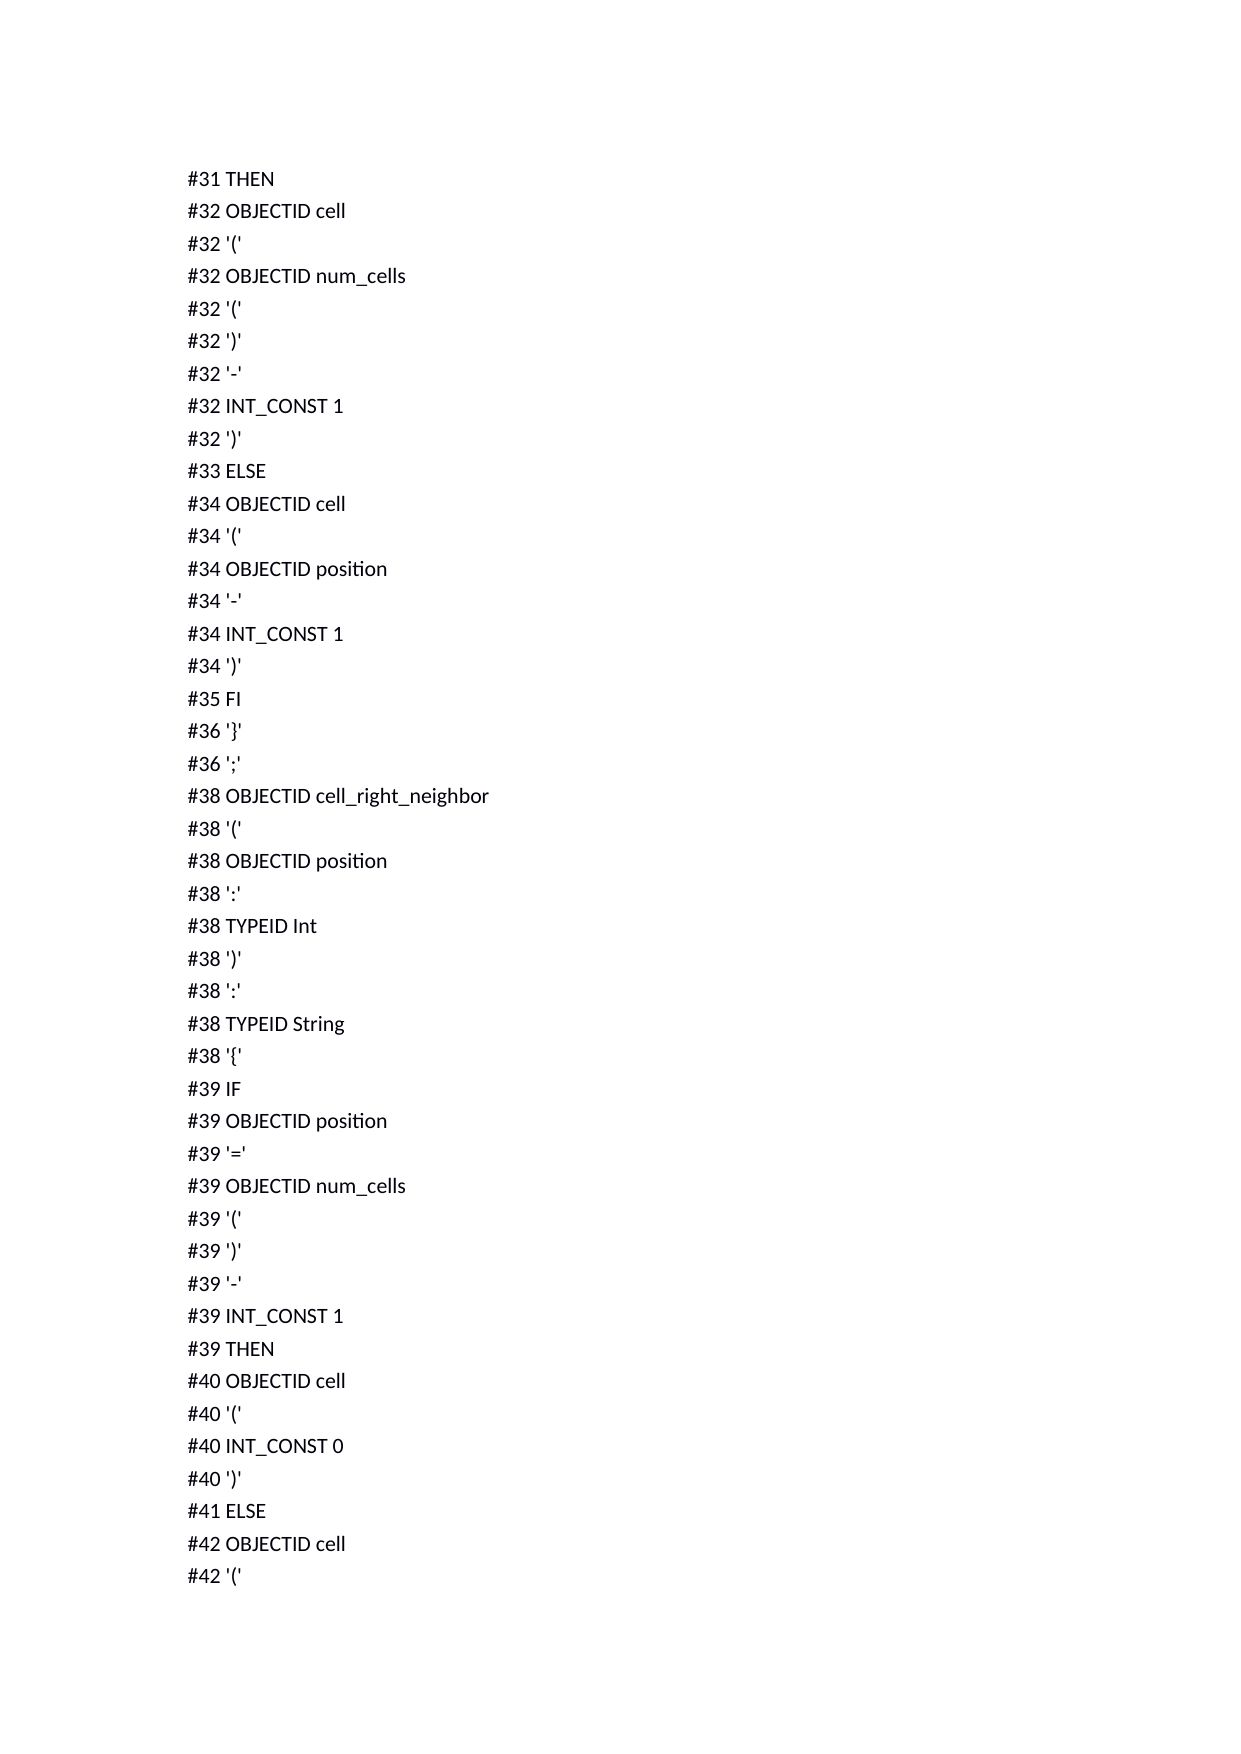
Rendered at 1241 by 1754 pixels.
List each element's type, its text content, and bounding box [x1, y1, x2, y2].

list #39 OBJECTID position [187, 1104, 1053, 1137]
list #34 '(' [187, 519, 1053, 552]
list #38 OBJECTID cell_right_neighbor [187, 779, 1053, 812]
list #39 INT_CONST 1 [187, 1299, 1053, 1332]
list #38 OBJECTID position [187, 844, 1053, 877]
list #40 ')' [187, 1462, 1053, 1494]
list #35 FI [187, 682, 1053, 714]
list #31 THEN [187, 162, 1053, 194]
list #32 ')' [187, 324, 1053, 357]
list #32 '(' [187, 292, 1053, 324]
list #39 ')' [187, 1234, 1053, 1267]
list #33 ELSE [187, 454, 1053, 487]
list #40 '(' [187, 1397, 1053, 1429]
list #38 ':' [187, 974, 1053, 1007]
list #36 '}' [187, 714, 1053, 747]
list #42 OBJECTID cell [187, 1527, 1053, 1559]
list #38 TYPEID Int [187, 909, 1053, 942]
list #39 THEN [187, 1332, 1053, 1364]
list #34 INT_CONST 1 [187, 617, 1053, 649]
list #32 '(' [187, 227, 1053, 259]
list #32 ')' [187, 422, 1053, 454]
list #38 TYPEID String [187, 1007, 1053, 1039]
list #39 '(' [187, 1202, 1053, 1234]
list #34 ')' [187, 649, 1053, 682]
list #38 '(' [187, 812, 1053, 844]
list #39 IF [187, 1072, 1053, 1104]
list #39 '=' [187, 1137, 1053, 1169]
list #42 '(' [187, 1559, 1053, 1592]
list #38 ':' [187, 877, 1053, 909]
list #39 '-' [187, 1267, 1053, 1299]
list #41 ELSE [187, 1494, 1053, 1527]
list #34 '-' [187, 584, 1053, 617]
list #32 OBJECTID num_cells [187, 259, 1053, 292]
list #39 OBJECTID num_cells [187, 1169, 1053, 1202]
list #38 ')' [187, 942, 1053, 974]
list #34 OBJECTID cell [187, 487, 1053, 519]
list #38 '{' [187, 1039, 1053, 1072]
list #32 OBJECTID cell [187, 194, 1053, 227]
list #32 '-' [187, 357, 1053, 389]
list #36 ';' [187, 747, 1053, 779]
list #32 INT_CONST 1 [187, 389, 1053, 422]
list #40 INT_CONST 0 [187, 1429, 1053, 1462]
list #40 OBJECTID cell [187, 1364, 1053, 1397]
list #34 OBJECTID position [187, 552, 1053, 584]
